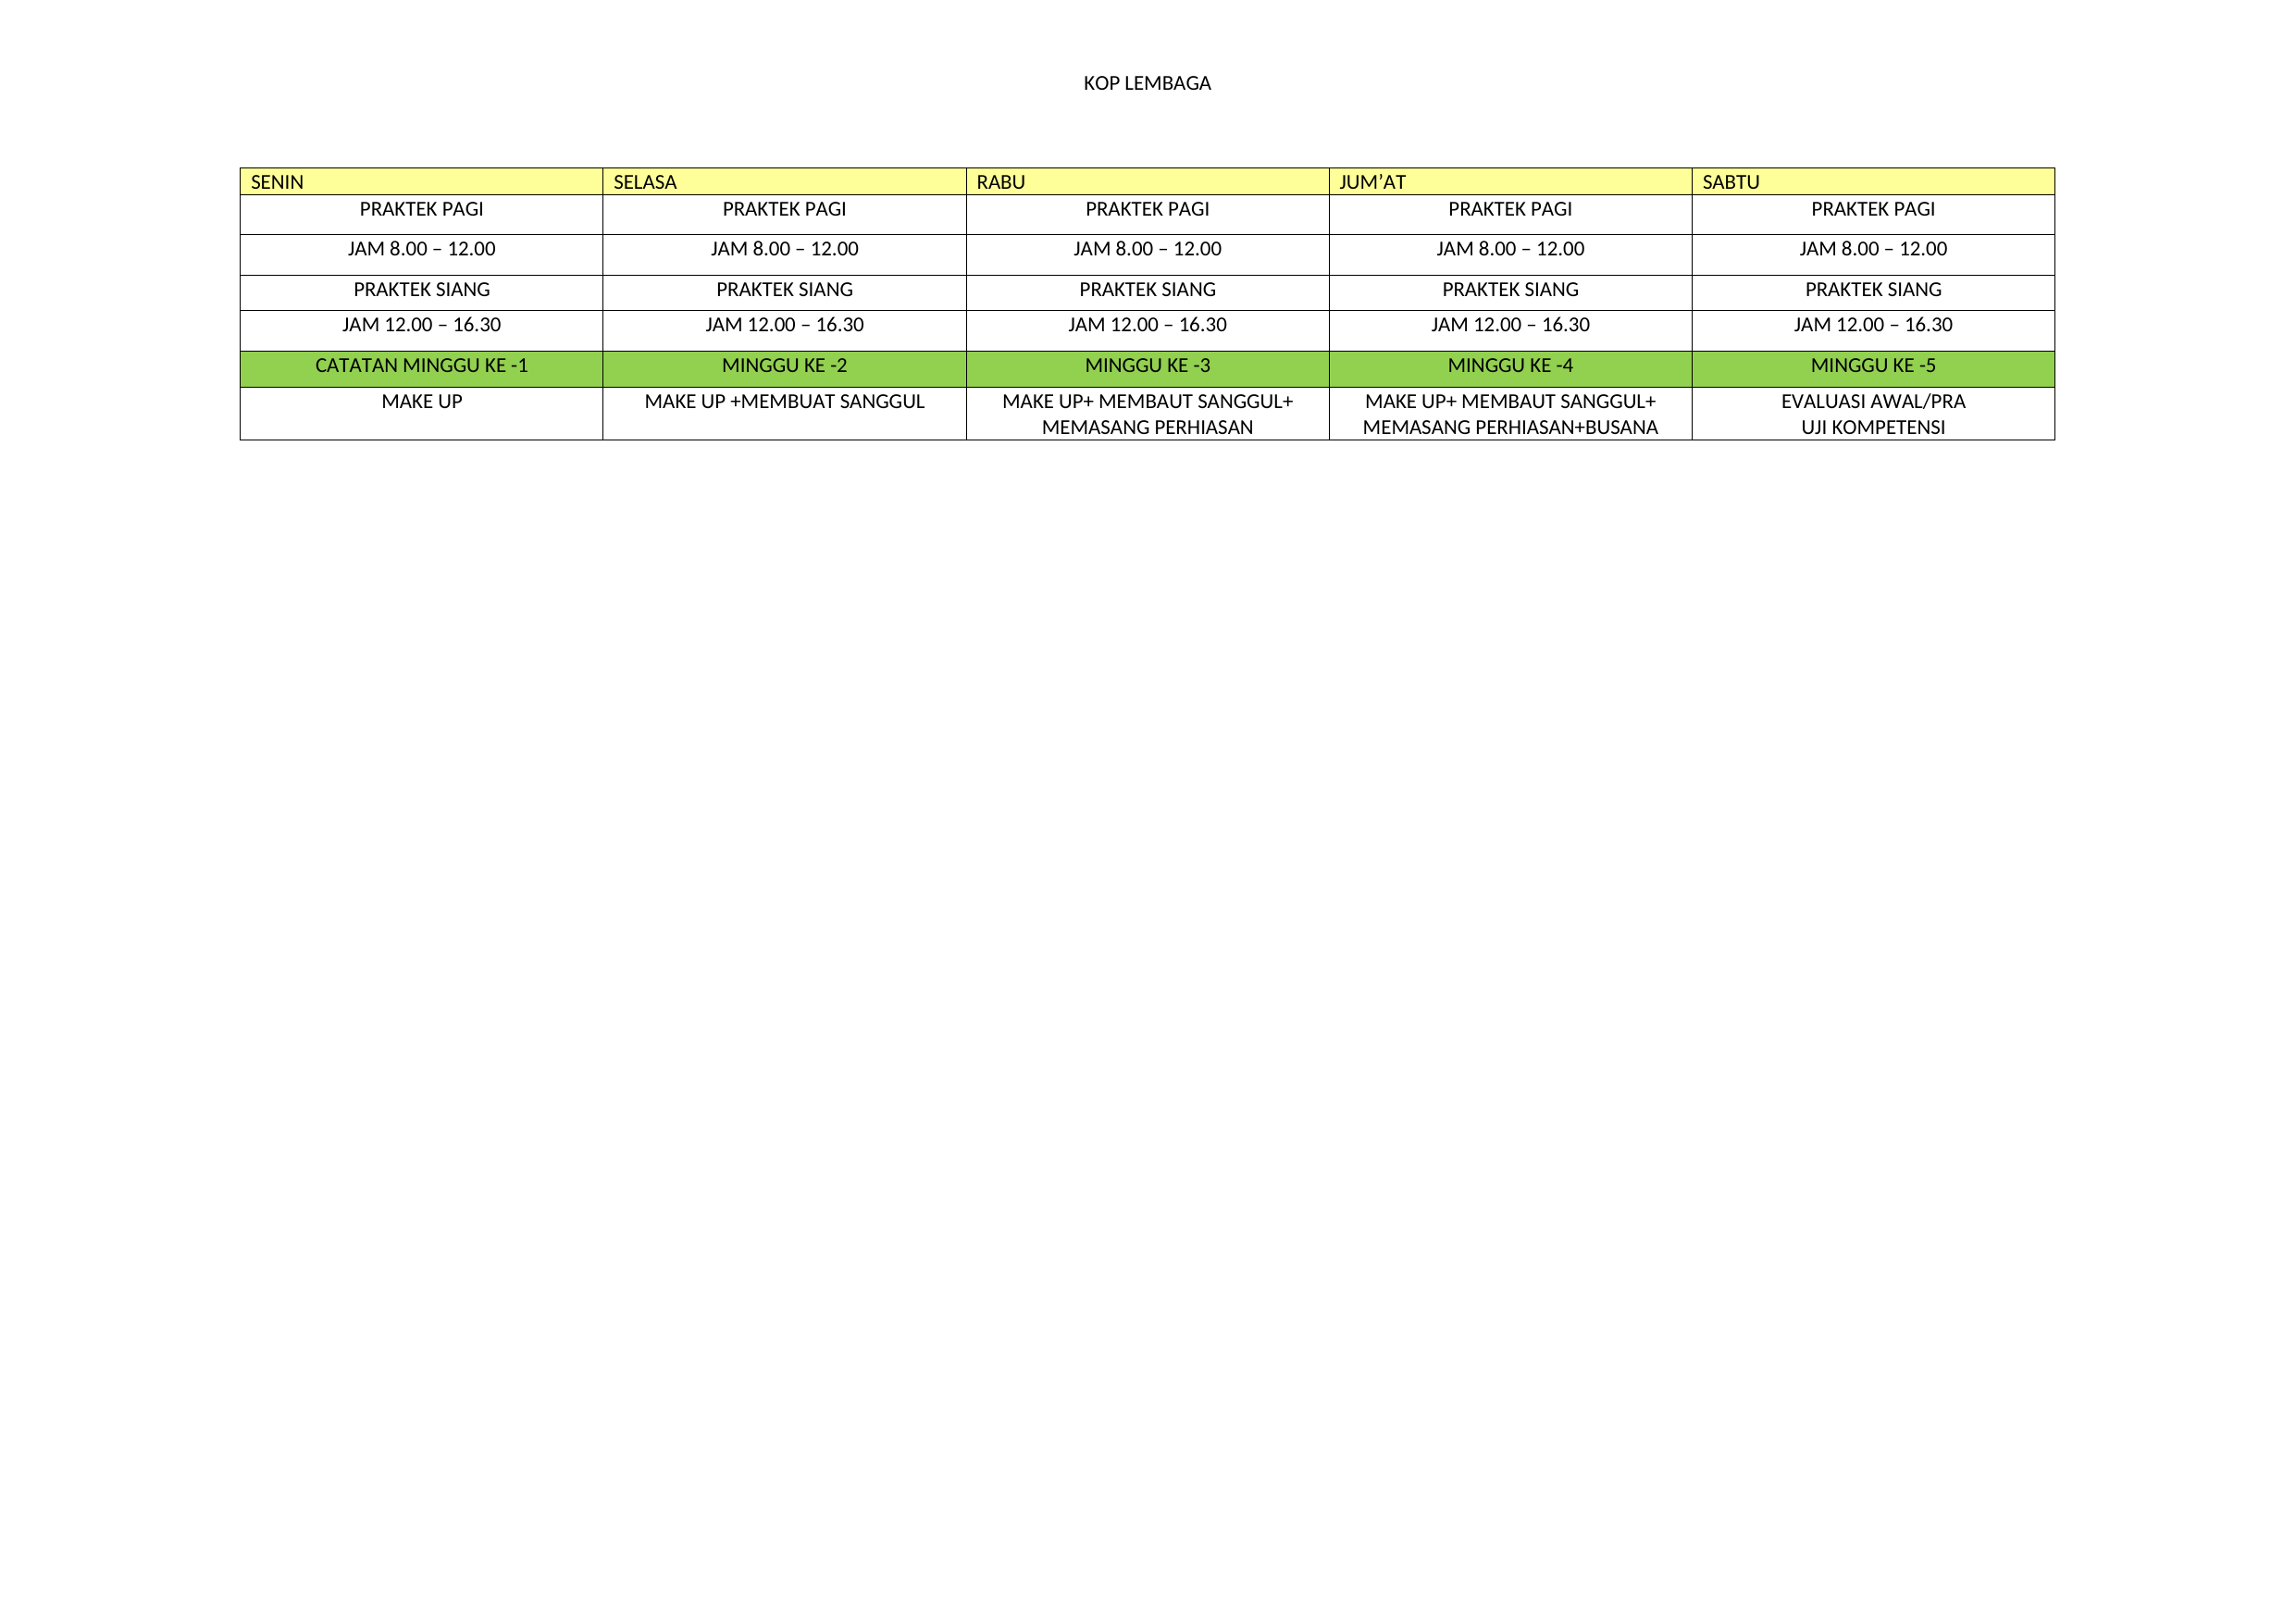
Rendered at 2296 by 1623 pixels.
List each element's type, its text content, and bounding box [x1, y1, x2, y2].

table_cell JAM 8.00 – 12.00 [1693, 235, 2054, 275]
table_cell PRAKTEK SIANG [1330, 276, 1692, 310]
table_cell JAM 12.00 – 16.30 [967, 311, 1329, 351]
text KOP LEMBAGA [69, 69, 2226, 95]
table_header SENIN [241, 168, 602, 194]
table_cell JAM 12.00 – 16.30 [603, 311, 966, 351]
table_cell MAKE UP +MEMBUAT SANGGUL [603, 388, 966, 440]
table_header SELASA [603, 168, 966, 194]
table_cell PRAKTEK SIANG [603, 276, 966, 310]
table_cell PRAKTEK PAGI [241, 195, 602, 234]
table_cell MINGGU KE -5 [1693, 352, 2054, 387]
table_header RABU [967, 168, 1329, 194]
table_cell JAM 8.00 – 12.00 [603, 235, 966, 275]
table_cell MINGGU KE -2 [603, 352, 966, 387]
table_cell PRAKTEK SIANG [241, 276, 602, 310]
table_cell MINGGU KE -4 [1330, 352, 1692, 387]
table_cell PRAKTEK PAGI [603, 195, 966, 234]
table_cell JAM 12.00 – 16.30 [1330, 311, 1692, 351]
table_cell MAKE UP+ MEMBAUT SANGGUL+ MEMASANG PERHIASAN [967, 388, 1329, 440]
table_header SABTU [1693, 168, 2054, 194]
table_cell PRAKTEK PAGI [1693, 195, 2054, 234]
table_cell JAM 8.00 – 12.00 [241, 235, 602, 275]
table_header JUM’AT [1330, 168, 1692, 194]
table_cell MAKE UP+ MEMBAUT SANGGUL+ MEMASANG PERHIASAN+BUSANA [1330, 388, 1692, 440]
table_cell PRAKTEK SIANG [1693, 276, 2054, 310]
table_cell MAKE UP [241, 388, 602, 440]
table_cell CATATAN MINGGU KE -1 [241, 352, 602, 387]
table_cell PRAKTEK PAGI [967, 195, 1329, 234]
table_cell JAM 8.00 – 12.00 [1330, 235, 1692, 275]
table_cell MINGGU KE -3 [967, 352, 1329, 387]
table_cell PRAKTEK SIANG [967, 276, 1329, 310]
table_cell EVALUASI AWAL/PRA UJI KOMPETENSI [1693, 388, 2054, 440]
table_cell JAM 8.00 – 12.00 [967, 235, 1329, 275]
table_cell PRAKTEK PAGI [1330, 195, 1692, 234]
table_cell JAM 12.00 – 16.30 [241, 311, 602, 351]
table_cell JAM 12.00 – 16.30 [1693, 311, 2054, 351]
